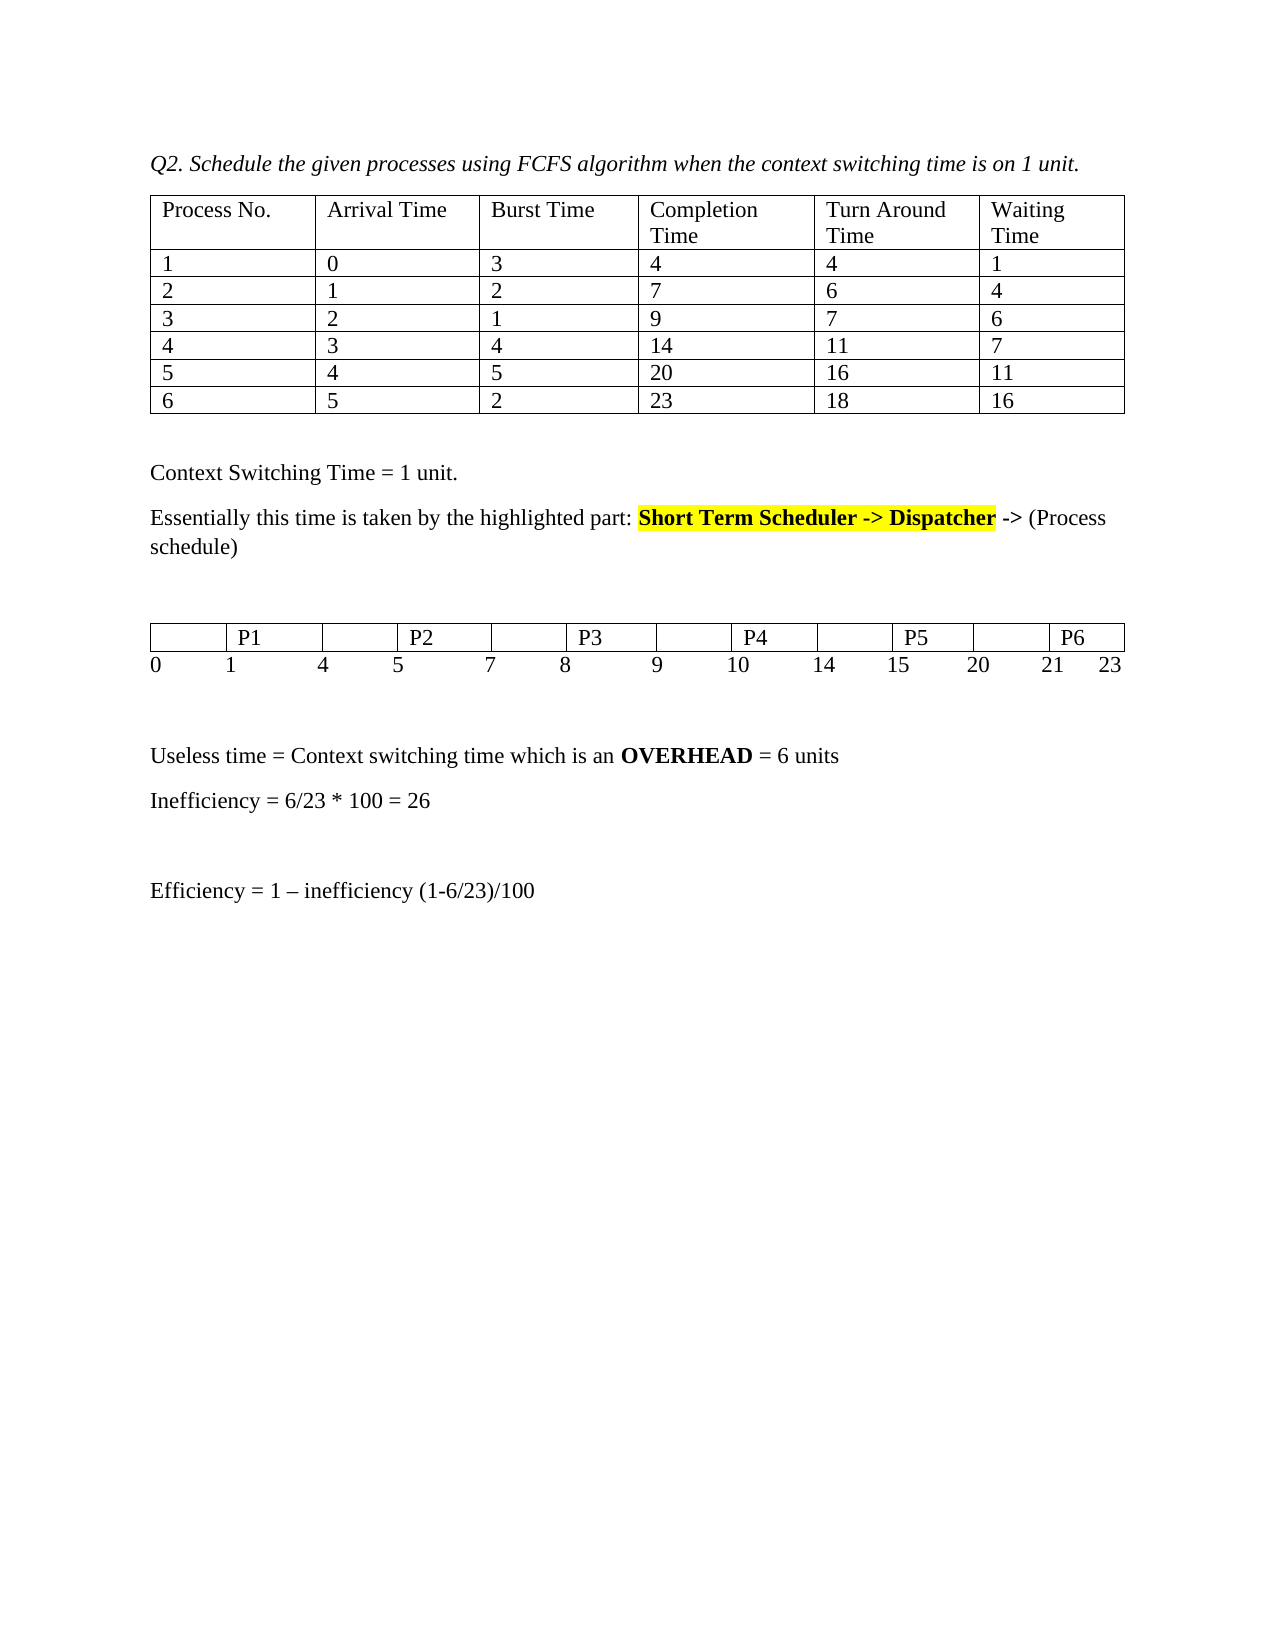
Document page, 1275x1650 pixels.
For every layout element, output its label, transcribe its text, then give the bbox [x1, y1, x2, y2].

table_header [818, 624, 892, 651]
table_cell 11 [815, 332, 979, 358]
text Efficiency = 1 – inefficiency (1-6/23)/100 [150, 877, 1125, 903]
table_cell 23 [639, 387, 814, 413]
table_cell 16 [815, 360, 979, 386]
table_cell 2 [316, 305, 479, 331]
text Useless time = Context switching time which is an OVERHEAD = 6 units [150, 742, 1125, 768]
table_cell 3 [480, 250, 638, 276]
table_cell 11 [980, 360, 1124, 386]
table_header Burst Time [480, 196, 638, 249]
table_cell 5 [151, 360, 315, 386]
table_cell 3 [151, 305, 315, 331]
table_cell 7 [980, 332, 1124, 358]
table_header Waiting Time [980, 196, 1124, 249]
table_header Completion Time [639, 196, 814, 249]
table_cell 6 [815, 277, 979, 304]
table_cell 6 [980, 305, 1124, 331]
table_cell 6 [151, 387, 315, 413]
table_cell 14 [639, 332, 814, 358]
table_cell 5 [316, 387, 479, 413]
table_header Turn Around Time [815, 196, 979, 249]
table_header P4 [732, 624, 817, 651]
table_cell 4 [316, 360, 479, 386]
text Essentially this time is taken by the highlighted part: Short Term Scheduler -> Dispatcher -> (Process schedule) [150, 504, 1125, 559]
table_cell 9 [639, 305, 814, 331]
table_cell 4 [980, 277, 1124, 304]
table_cell 2 [480, 277, 638, 304]
table_cell 1 [151, 250, 315, 276]
table_header P5 [893, 624, 973, 651]
table_cell 4 [639, 250, 814, 276]
table_header [974, 624, 1049, 651]
table_cell 1 [980, 250, 1124, 276]
table_header [151, 624, 226, 651]
table_cell 1 [480, 305, 638, 331]
table_header Arrival Time [316, 196, 479, 249]
text Inefficiency = 6/23 * 100 = 26 [150, 787, 1125, 813]
table_header Process No. [151, 196, 315, 249]
table_cell 7 [815, 305, 979, 331]
table_cell 5 [480, 360, 638, 386]
text Q2. Schedule the given processes using FCFS algorithm when the context switching time is on 1 unit. [150, 150, 1125, 176]
table_cell 4 [480, 332, 638, 358]
table_cell 7 [639, 277, 814, 304]
table_cell 2 [480, 387, 638, 413]
table_header P1 [227, 624, 322, 651]
text Context Switching Time = 1 unit. [150, 459, 1125, 486]
table_cell 0 [316, 250, 479, 276]
table_cell 2 [151, 277, 315, 304]
table_cell 16 [980, 387, 1124, 413]
table_cell 3 [316, 332, 479, 358]
table_header [323, 624, 397, 651]
table_cell 20 [639, 360, 814, 386]
table_cell 18 [815, 387, 979, 413]
table_header [492, 624, 566, 651]
table_header P6 [1050, 624, 1124, 651]
table_cell 1 [316, 277, 479, 304]
table_header P2 [398, 624, 491, 651]
table_header P3 [567, 624, 656, 651]
table_cell 4 [815, 250, 979, 276]
table_cell 4 [151, 332, 315, 358]
text 0 1 4 5 7 8 9 10 14 15 20 21 23 [150, 652, 1125, 678]
table_header [657, 624, 731, 651]
